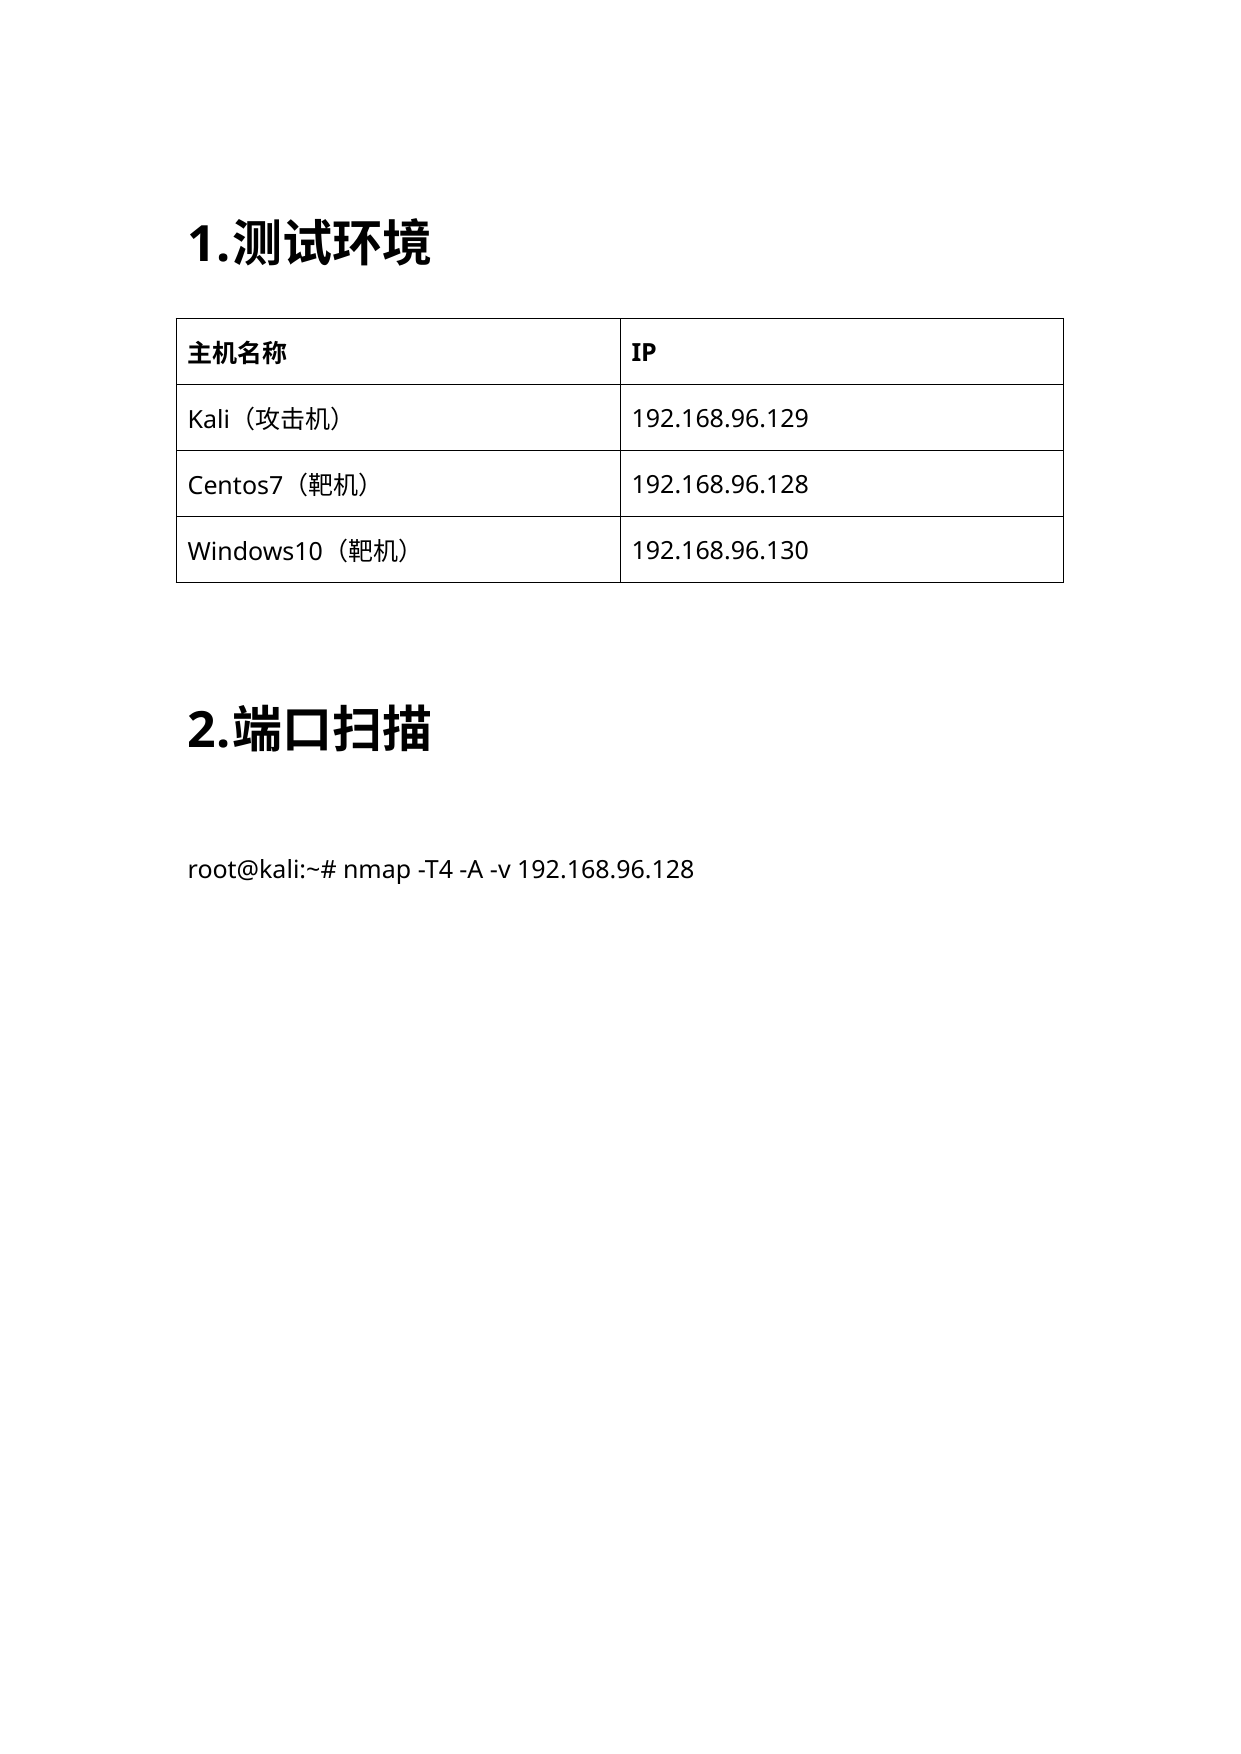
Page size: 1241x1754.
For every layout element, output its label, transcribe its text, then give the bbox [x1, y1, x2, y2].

subtitle 测试环境 [187, 191, 1053, 289]
table_cell 192.168.96.128 [621, 451, 1063, 516]
text root@kali:~# nmap -T4 -A -v 192.168.96.128 [187, 836, 1053, 901]
table_cell 192.168.96.129 [621, 385, 1063, 450]
table_cell Kali（攻击机） [177, 385, 620, 450]
table_cell 192.168.96.130 [621, 517, 1063, 582]
table_header IP [621, 319, 1063, 384]
table_header 主机名称 [177, 319, 620, 384]
table_cell Centos7（靶机） [177, 451, 620, 516]
subtitle 端口扫描 [187, 677, 1053, 775]
table_cell Windows10（靶机） [177, 517, 620, 582]
